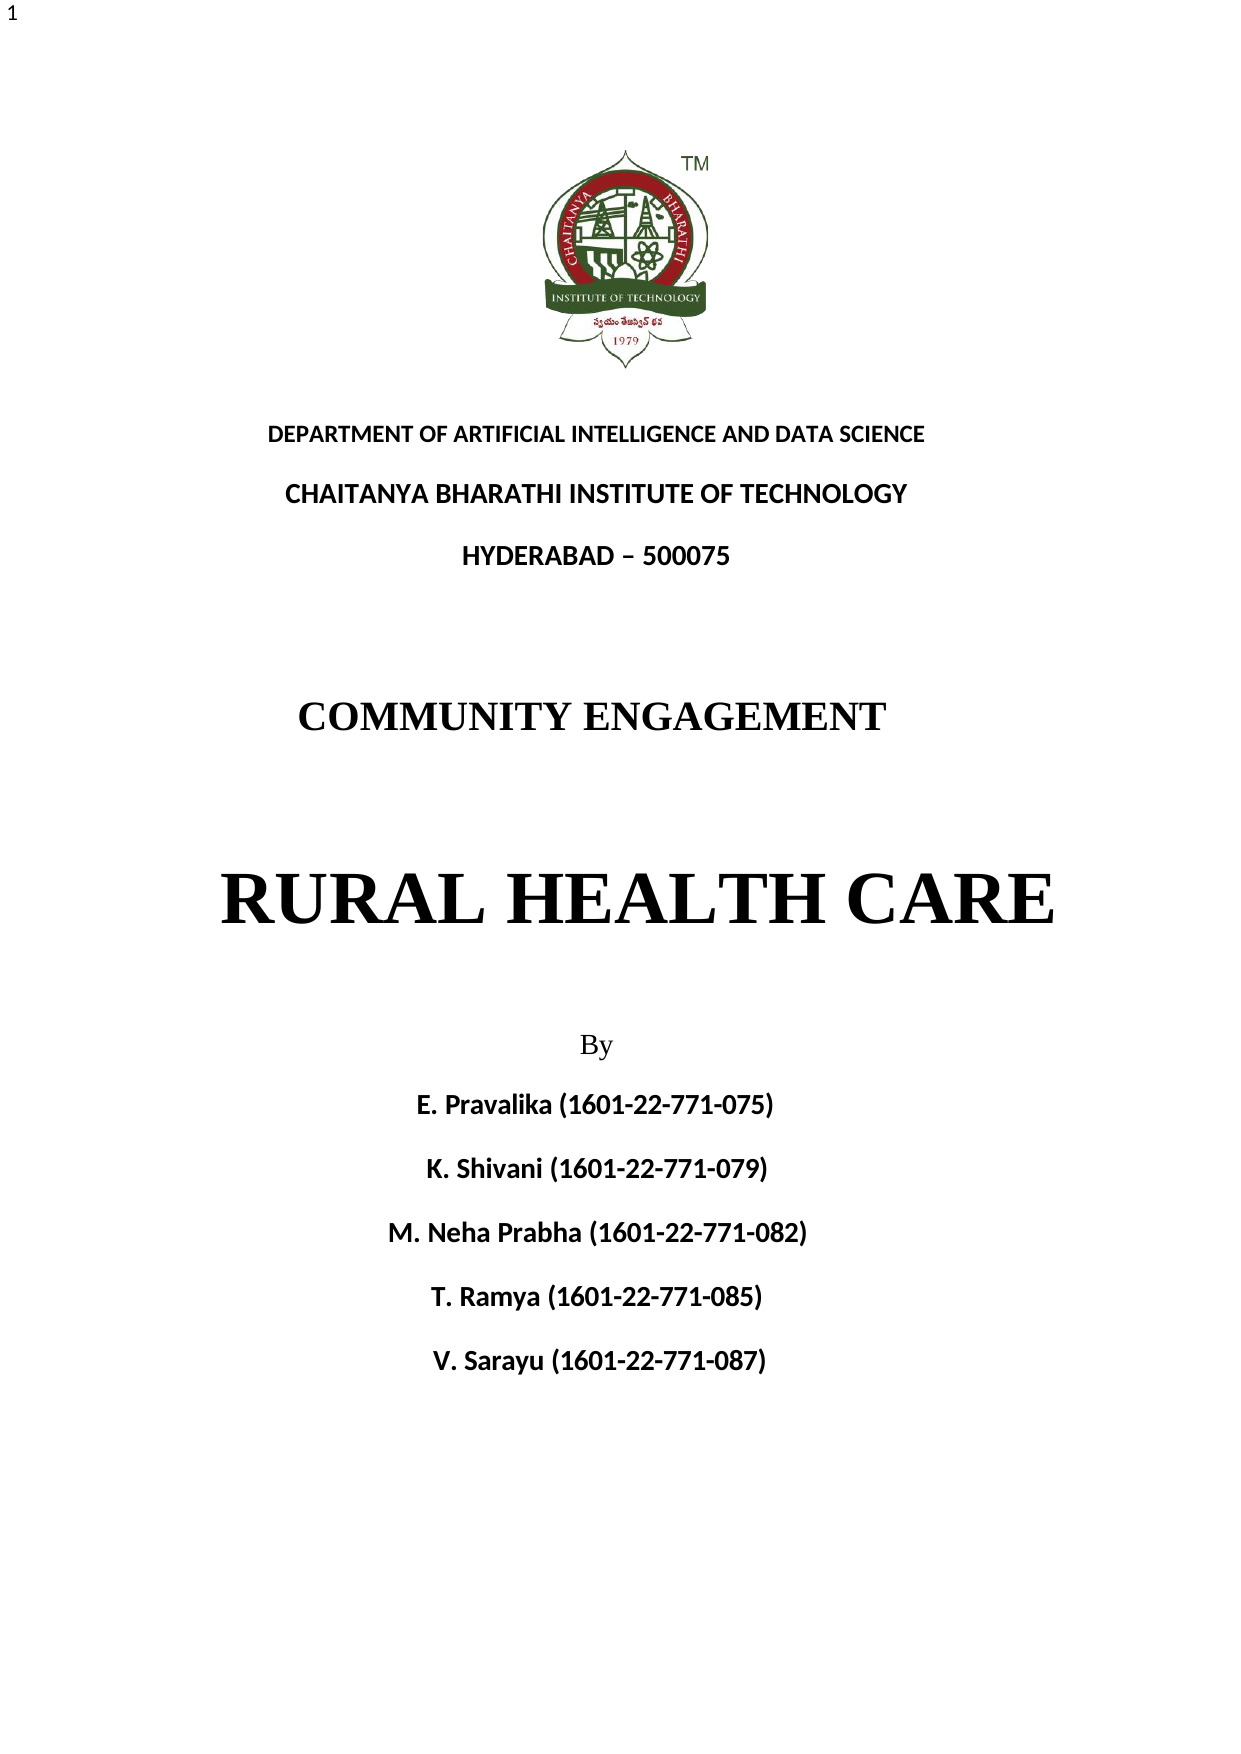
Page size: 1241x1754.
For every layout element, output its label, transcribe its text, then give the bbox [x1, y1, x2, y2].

text By [211, 1027, 982, 1061]
text T. Ramya (1601-22-771-085) [431, 1278, 1198, 1314]
text V. Sarayu (1601-22-771-087) [433, 1342, 1198, 1378]
picture [542, 150, 709, 369]
text K. Shivani (1601-22-771-079) [426, 1150, 1198, 1186]
text M. Neha Prabha (1601-22-771-082) [388, 1214, 1198, 1250]
text E. Pravalika (1601-22-771-075) [416, 1086, 1198, 1122]
title RURAL HEALTH CARE [221, 854, 1198, 940]
subtitle COMMUNITY ENGAGEMENT [211, 691, 973, 739]
text DEPARTMENT OF ARTIFICIAL INTELLIGENCE AND DATA SCIENCE CHAITANYA BHARATHI INSTITUTE OF TECHNOLOGY HYDERABAD – 500075 [211, 418, 982, 573]
